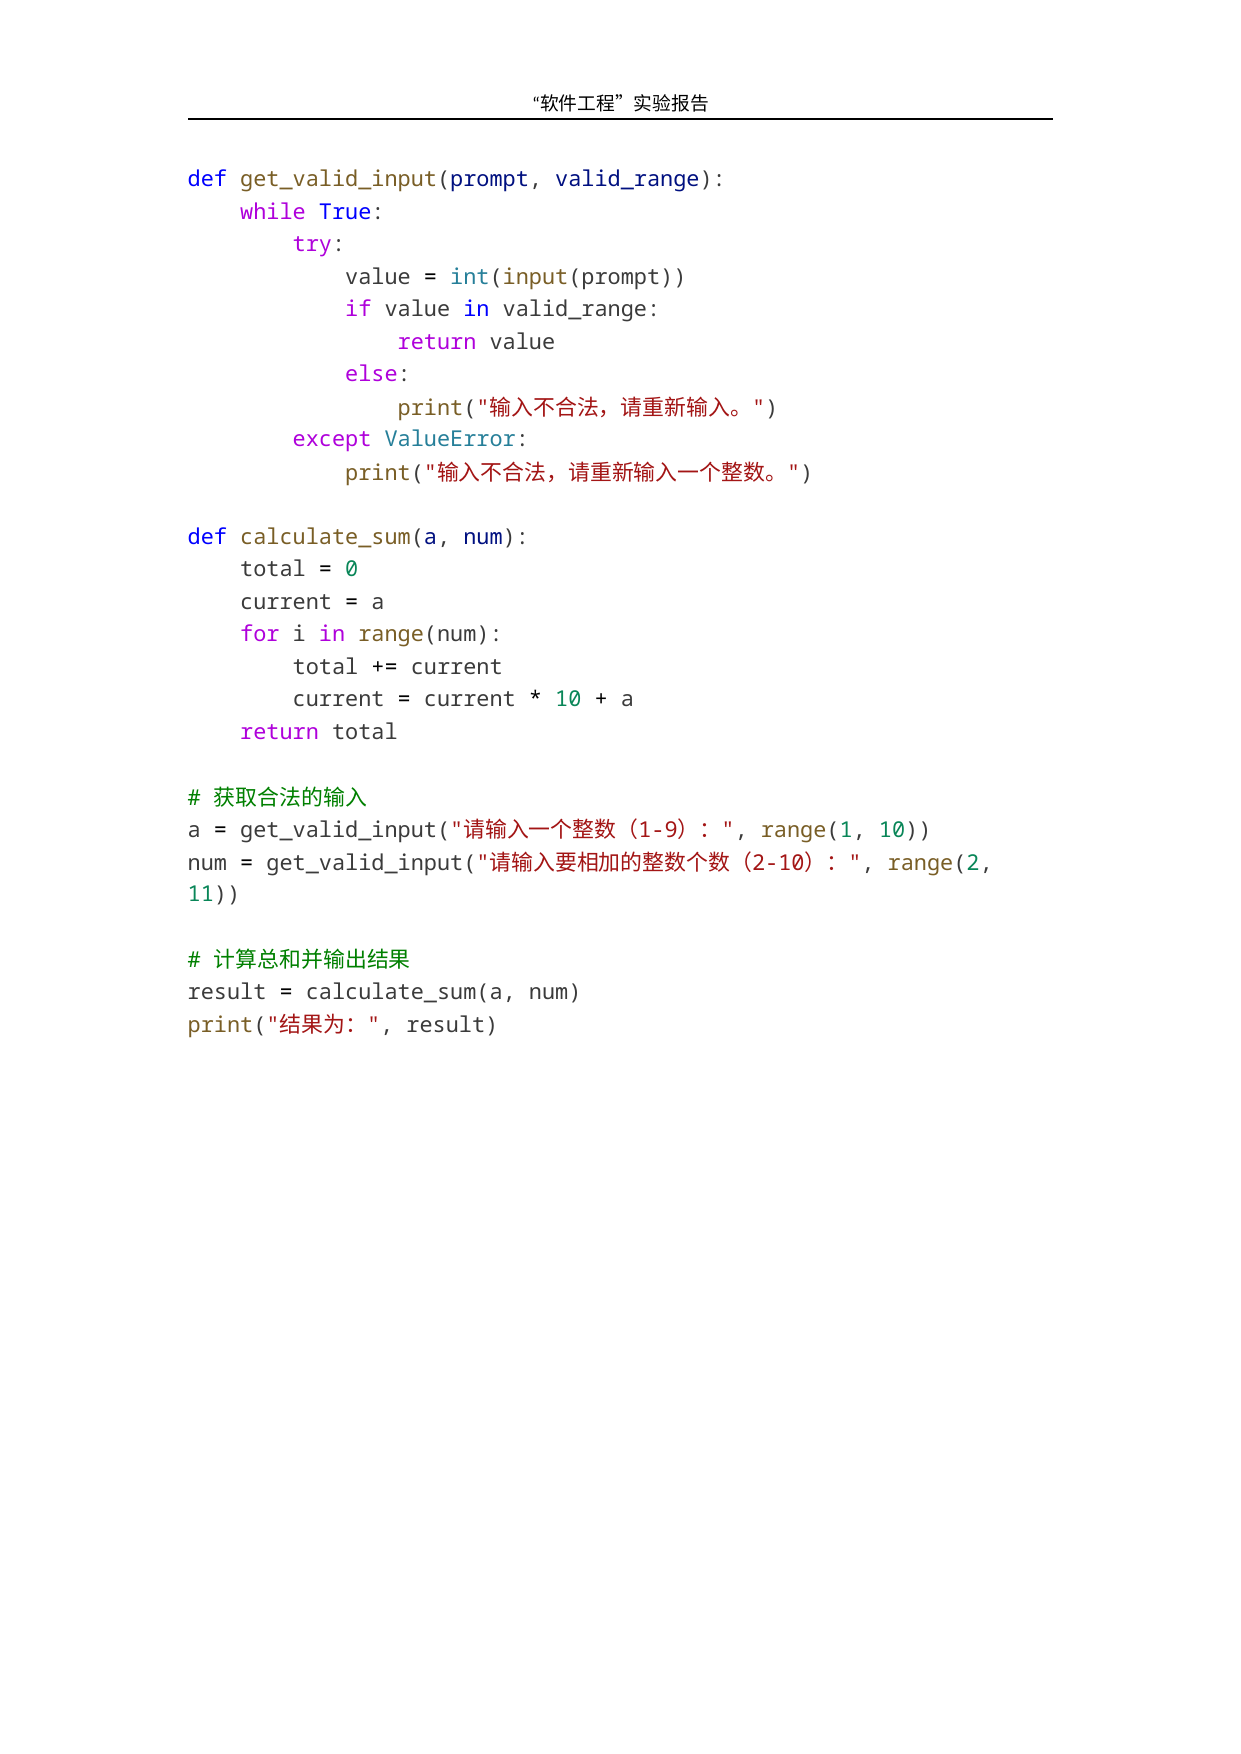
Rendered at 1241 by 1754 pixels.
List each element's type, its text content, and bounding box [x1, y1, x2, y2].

text return value [187, 324, 1053, 357]
text a = get_valid_input("请输入一个整数（1-9）：", range(1, 10)) [187, 812, 1053, 844]
text print("结果为：", result) [187, 1007, 1053, 1039]
text if value in valid_range: [187, 292, 1053, 324]
text def calculate_sum(a, num): [187, 519, 1053, 552]
text # 计算总和并输出结果 [187, 942, 1053, 974]
text for i in range(num): [187, 617, 1053, 649]
text current = current * 10 + a [187, 682, 1053, 714]
text def get_valid_input(prompt, valid_range): [187, 162, 1053, 194]
text value = int(input(prompt)) [187, 259, 1053, 292]
text else: [187, 357, 1053, 389]
text # 获取合法的输入 [187, 779, 1053, 812]
text num = get_valid_input("请输入要相加的整数个数（2-10）：", range(2, 11)) [187, 844, 1053, 909]
text print("输入不合法，请重新输入一个整数。") [187, 454, 1053, 487]
text total += current [187, 649, 1053, 682]
text while True: [187, 194, 1053, 227]
text return total [187, 714, 1053, 747]
text print("输入不合法，请重新输入。") [187, 389, 1053, 422]
text current = a [187, 584, 1053, 617]
text result = calculate_sum(a, num) [187, 974, 1053, 1007]
text total = 0 [187, 552, 1053, 584]
text try: [187, 227, 1053, 259]
text except ValueError: [187, 422, 1053, 454]
